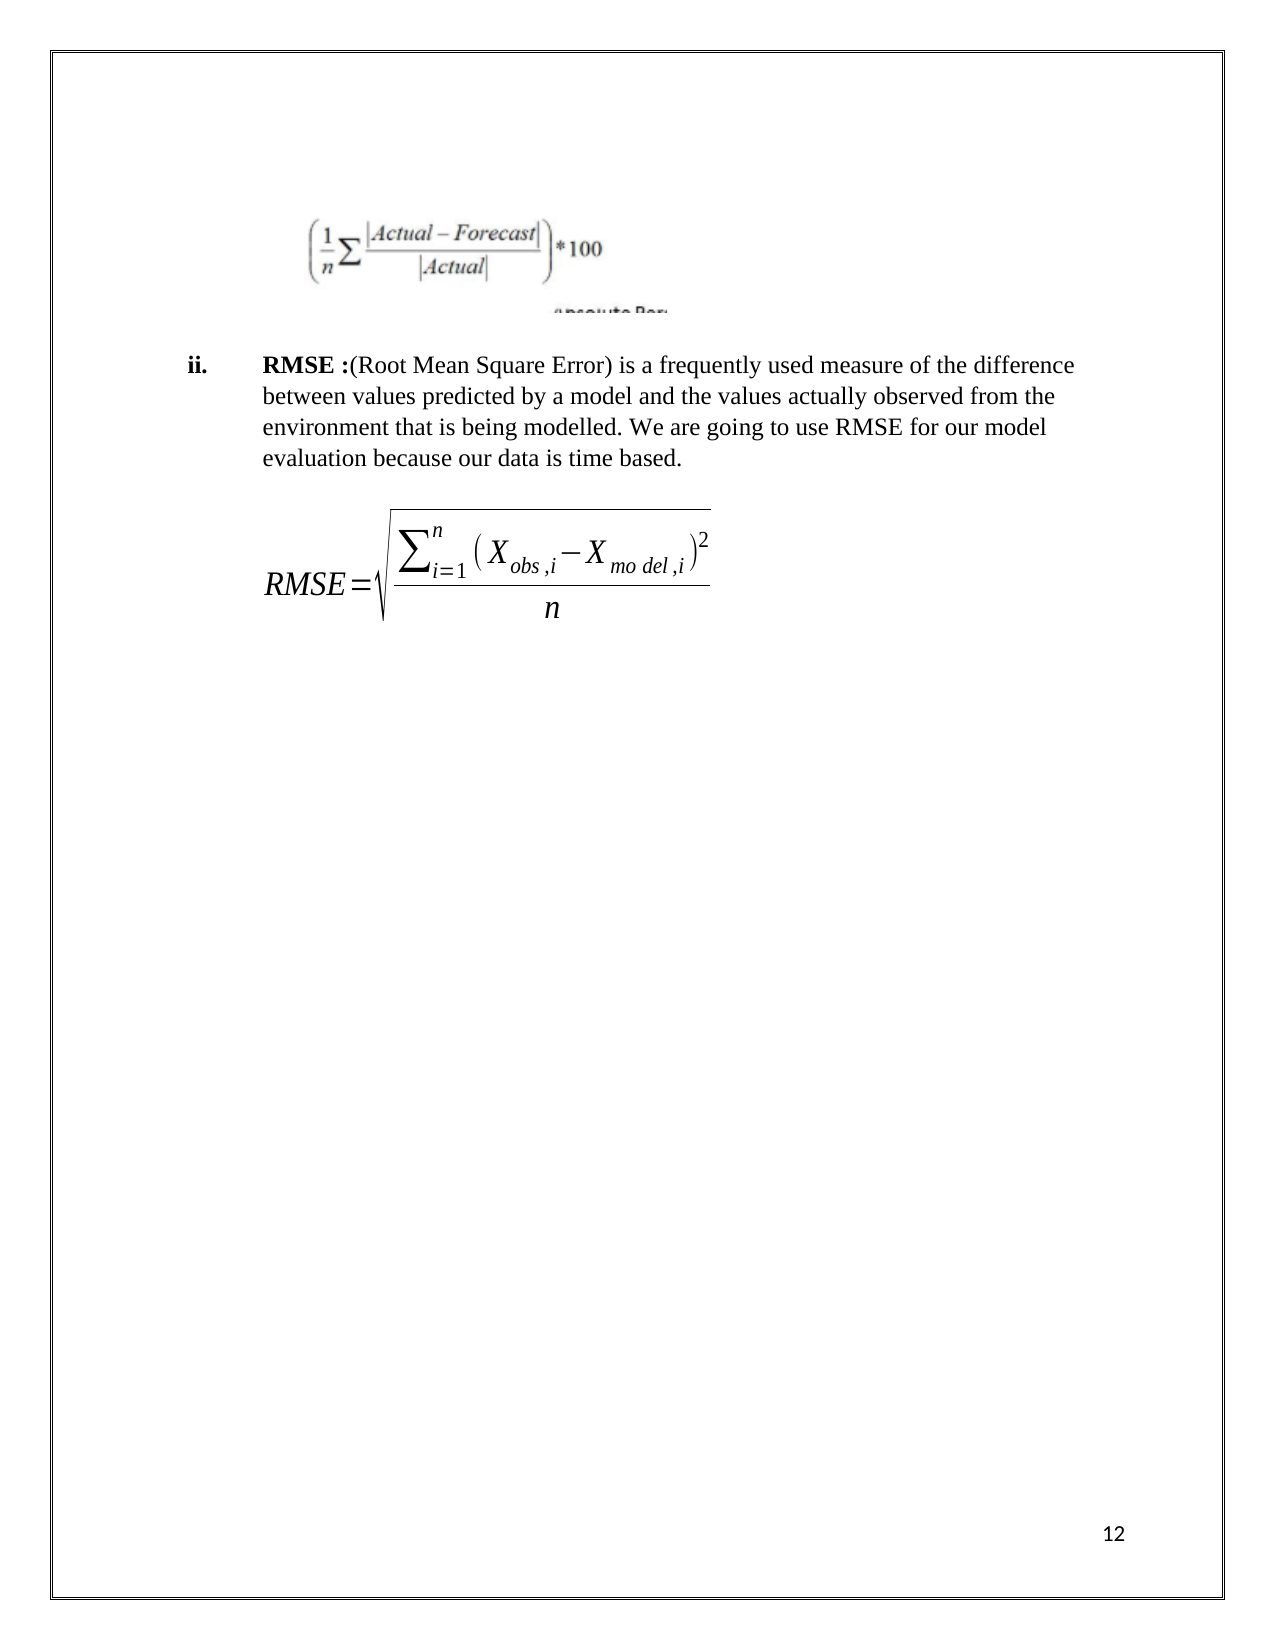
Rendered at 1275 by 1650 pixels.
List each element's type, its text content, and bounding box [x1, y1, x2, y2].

picture [262, 183, 668, 313]
list RMSE :(Root Mean Square Error) is a frequently used measure of the difference between values predicted by a model and the values actually observed from the environment that is being modelled. We are going to use RMSE for our model evaluation because our data is time based. [187, 350, 1125, 472]
